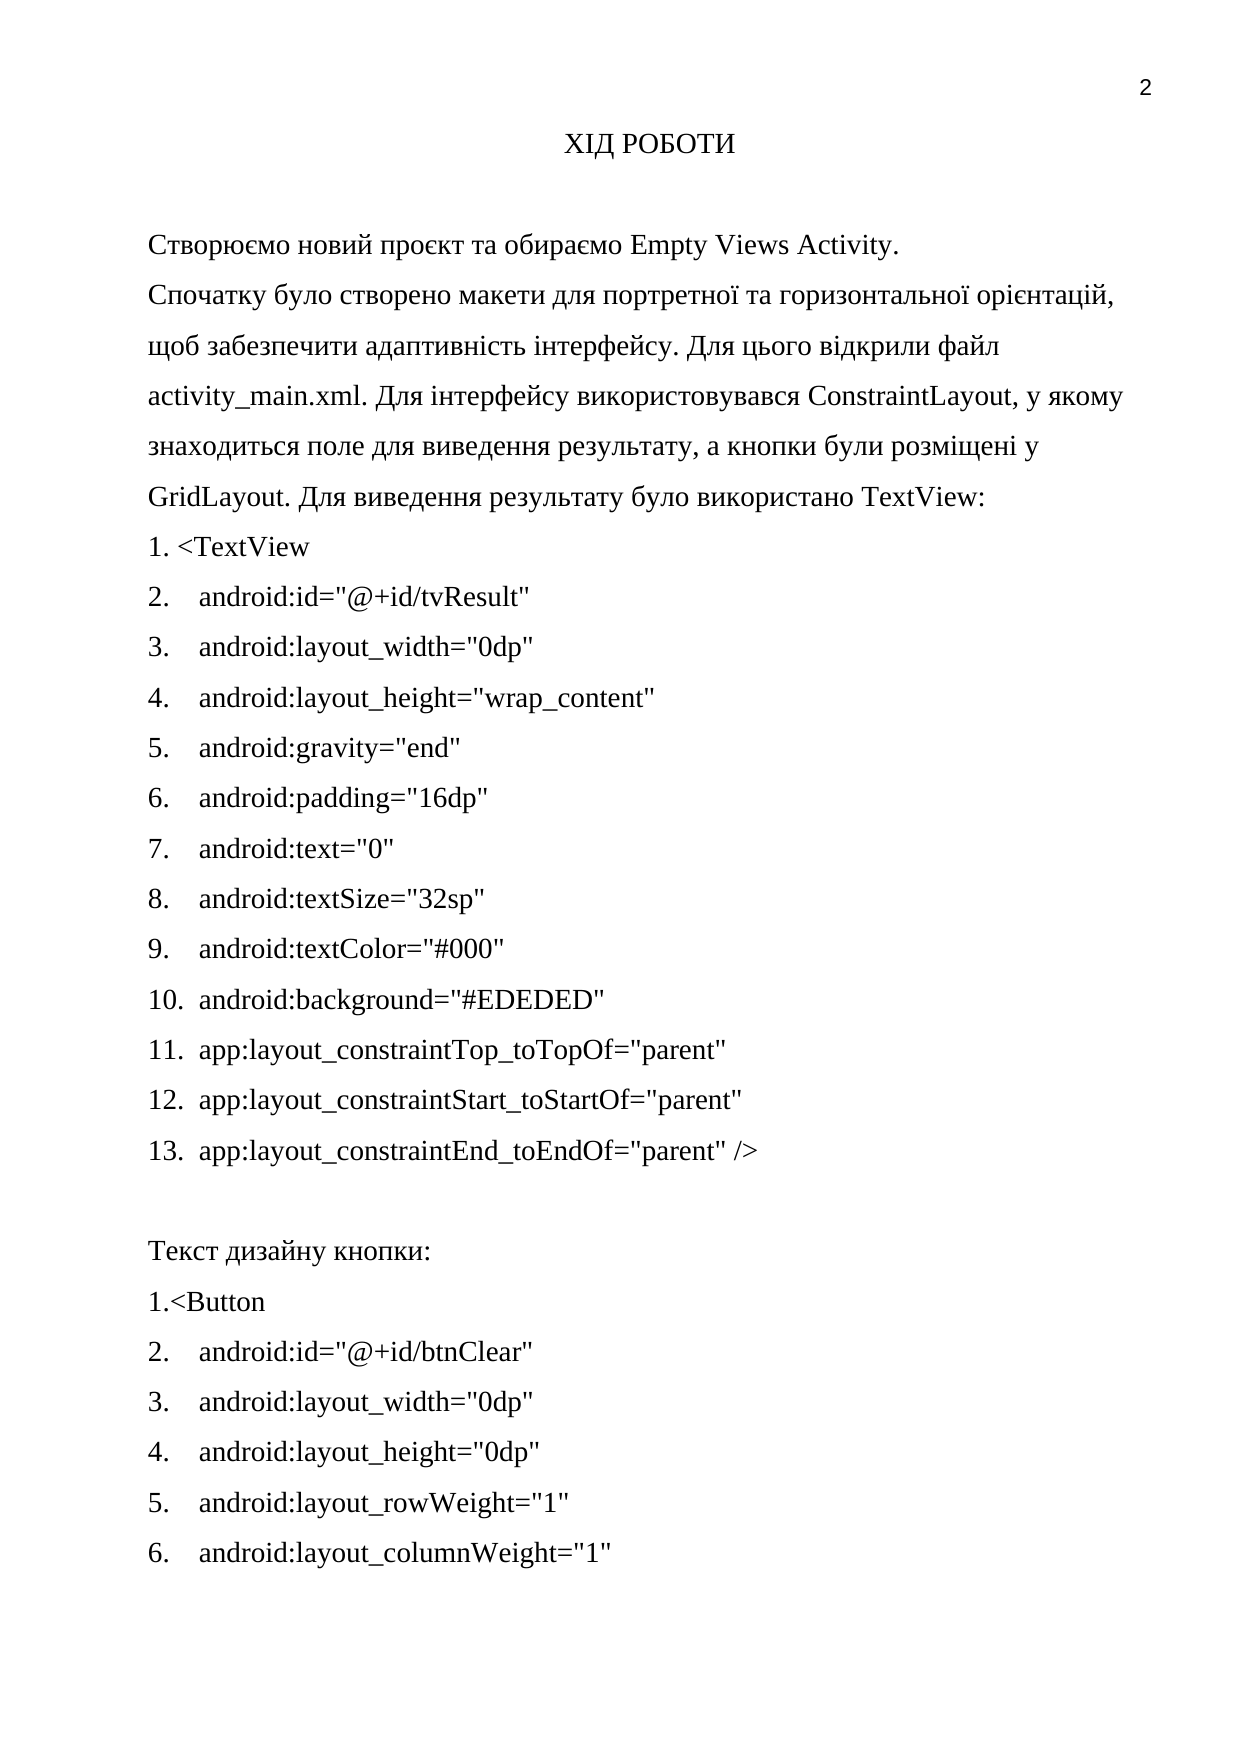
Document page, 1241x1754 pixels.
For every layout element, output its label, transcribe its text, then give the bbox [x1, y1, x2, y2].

text Створюємо новий проєкт та обираємо Empty Views Activity. [148, 227, 1152, 261]
text Текст дизайну кнопки: [148, 1233, 1152, 1267]
text 1. <TextView 2. android:id="@+id/tvResult" 3. android:layout_width="0dp" 4. android:layout_height="wrap_content" 5. android:gravity="end" 6. android:padding="16dp" 7. android:text="0" 8. android:textSize="32sp" 9. android:textColor="#000" 10. android:background="#EDEDED" 11. app:layout_constraintTop_toTopOf="parent" 12. app:layout_constraintStart_toStartOf="parent" 13. app:layout_constraintEnd_toEndOf="parent" /> [148, 529, 1152, 1166]
text Спочатку було створено макети для портретної та горизонтальної орієнтацій, щоб забезпечити адаптивність інтерфейсу. Для цього відкрили файл activity_main.xml. Для інтерфейсу використовувався ConstraintLayout, у якому знаходиться поле для виведення результату, а кнопки були розміщені у GridLayout. Для виведення результату було використано TextView: [148, 277, 1152, 512]
text ХІД РОБОТИ [148, 126, 1152, 160]
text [148, 1284, 1152, 1569]
